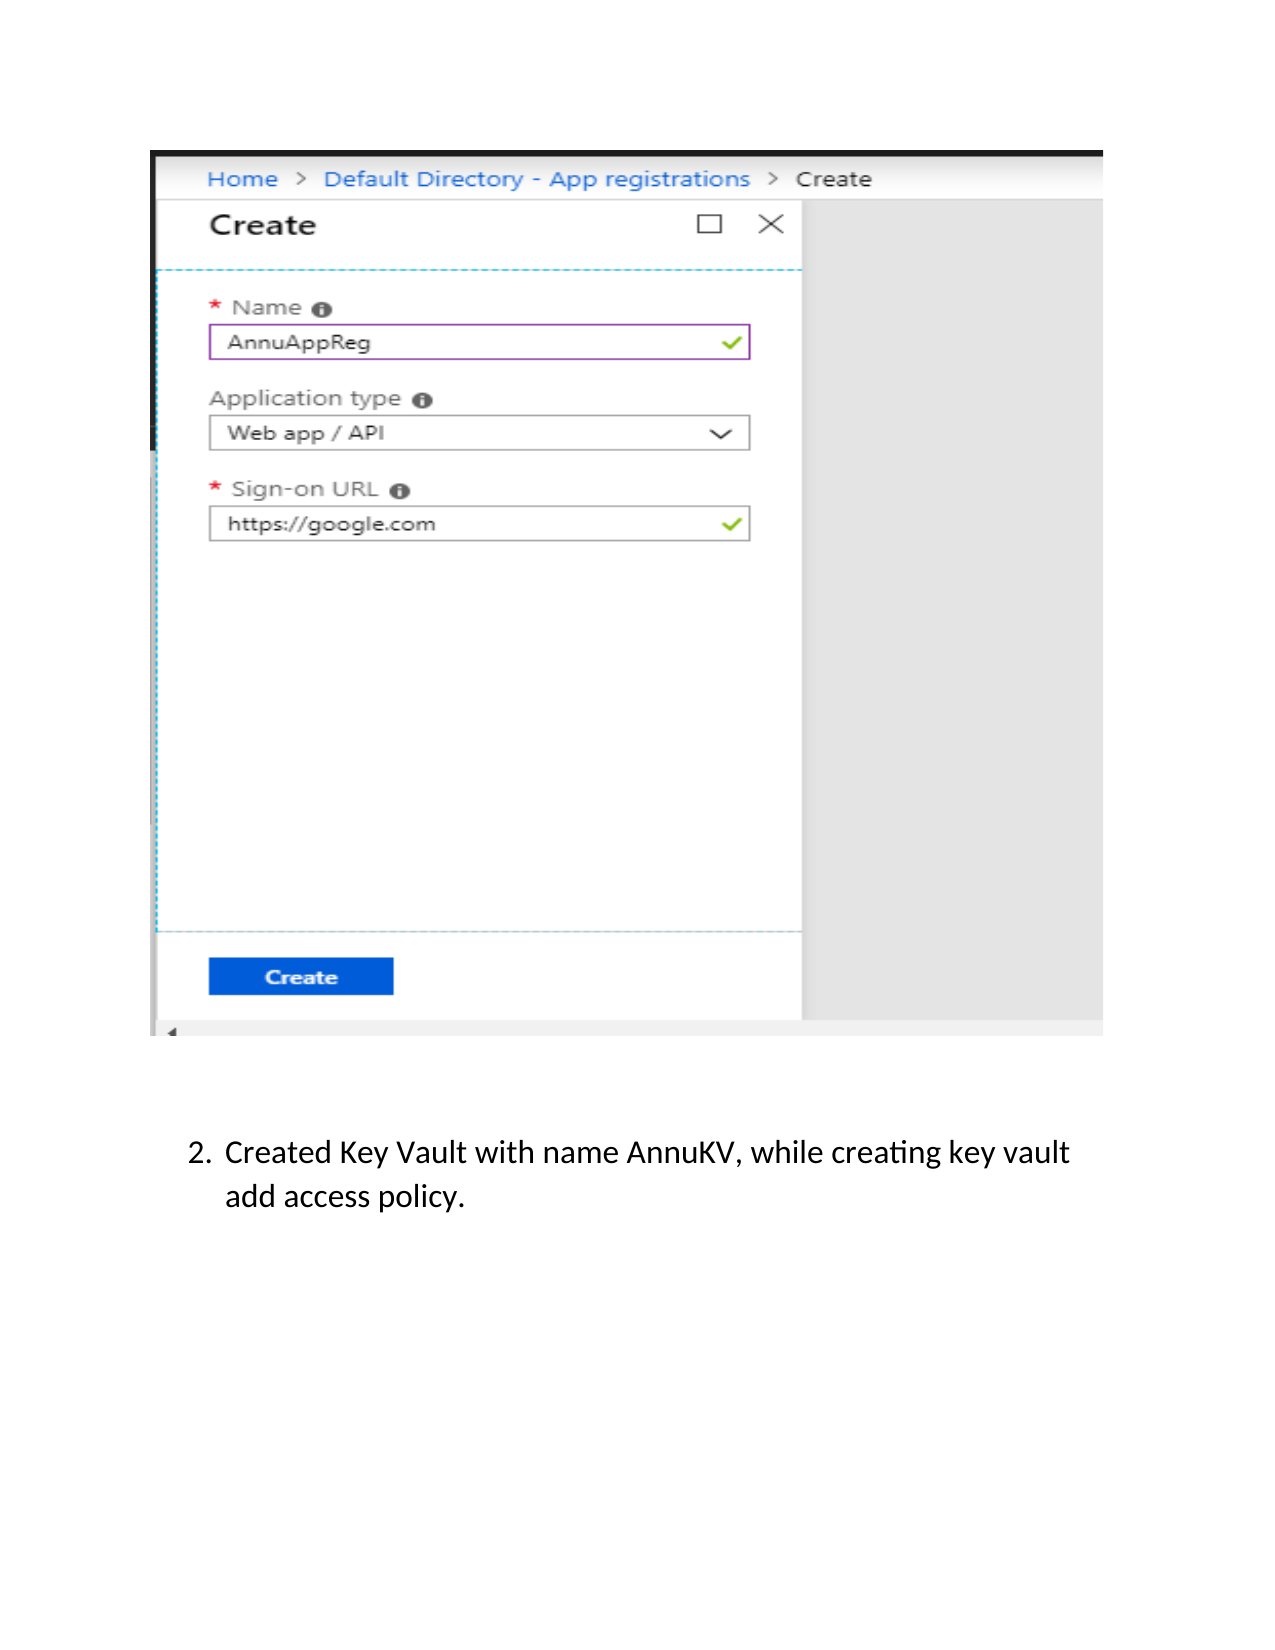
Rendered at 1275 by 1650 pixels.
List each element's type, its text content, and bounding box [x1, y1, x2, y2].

picture [150, 150, 1104, 1036]
list Created Key Vault with name AnnuKV, while creating key vault add access policy. [187, 1131, 1125, 1215]
